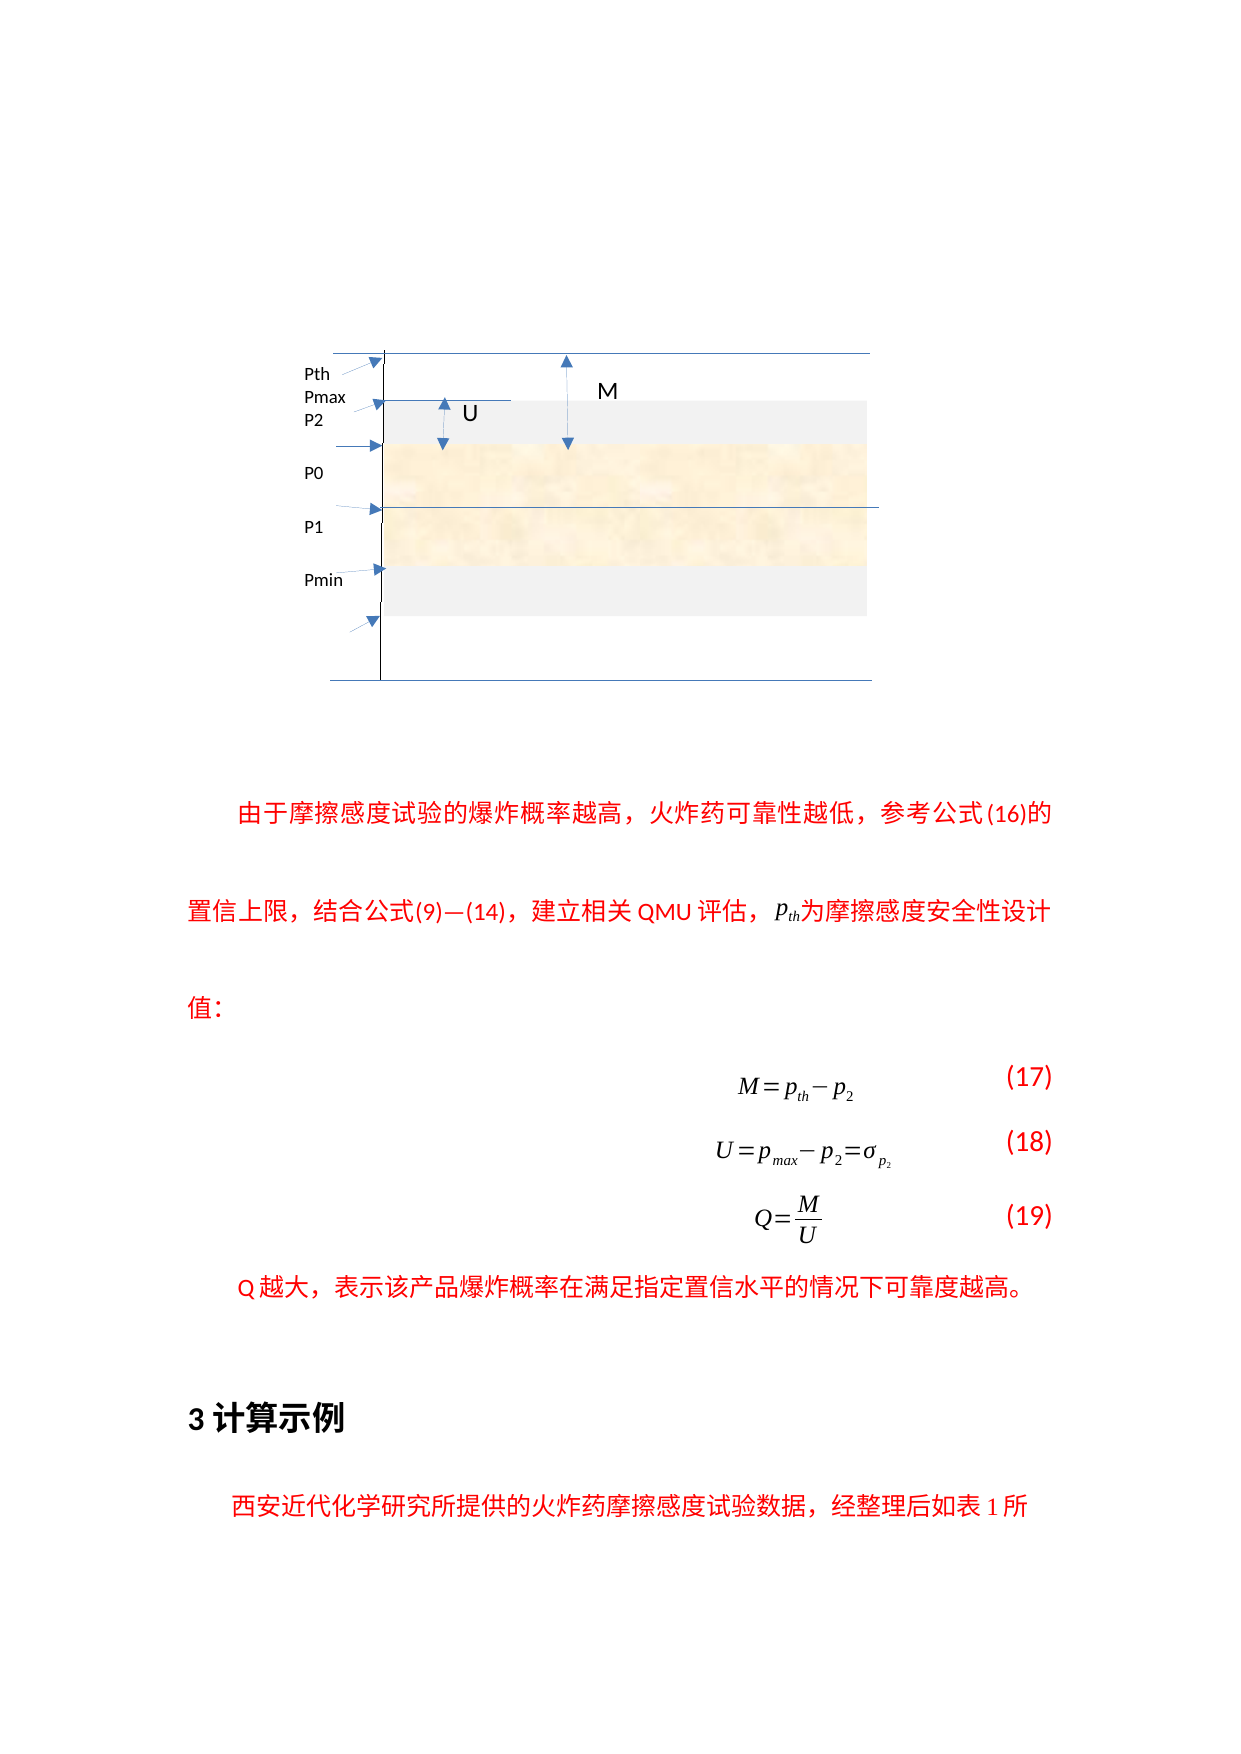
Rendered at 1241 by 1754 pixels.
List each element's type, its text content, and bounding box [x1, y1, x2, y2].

list (18) [225, 1123, 1053, 1188]
list (17) [225, 1058, 1053, 1123]
list (19) [225, 1188, 1053, 1253]
text 由于摩擦感度试验的爆炸概率越高，火炸药可靠性越低，参考公式(16)的置信上限，结合公式(9)—(14)，建立相关QMU评估，为摩擦感度安全性设计值： [187, 779, 1053, 1039]
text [187, 1472, 1053, 1537]
text 3 计算示例 [187, 1383, 1053, 1448]
text Q越大，表示该产品爆炸概率在满足指定置信水平的情况下可靠度越高。 [187, 1253, 1053, 1318]
picture [384, 508, 867, 566]
picture [384, 444, 867, 507]
